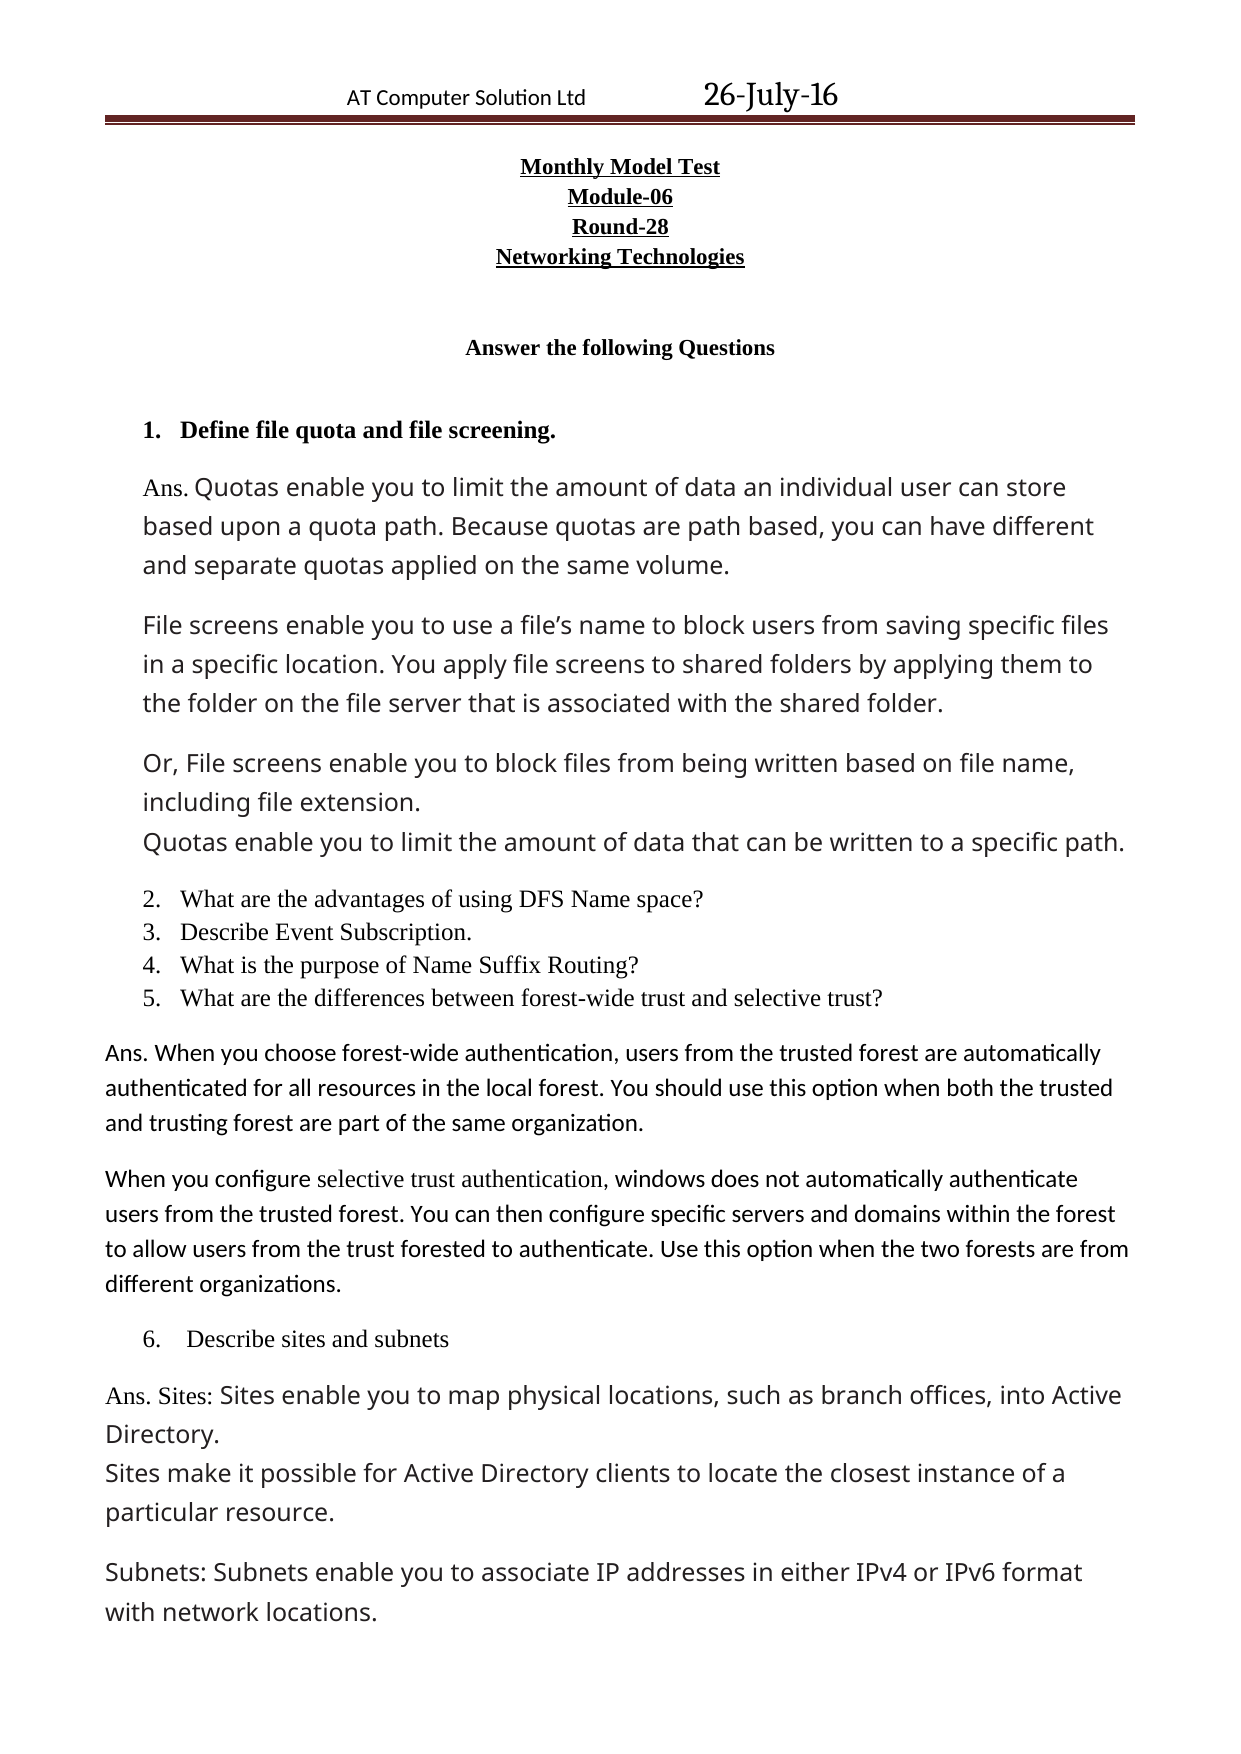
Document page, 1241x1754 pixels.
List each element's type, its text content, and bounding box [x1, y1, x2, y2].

text Answer the following Questions [105, 334, 1135, 360]
text Or, File screens enable you to block files from being written based on file name, including file extension. Quotas enable you to limit the amount of data that can be written to a specific path. [142, 746, 1135, 858]
list What are the differences between forest-wide trust and selective trust? [142, 983, 1135, 1012]
text Round-28 [105, 213, 1135, 239]
text Module-06 [105, 183, 1135, 209]
text Subnets: Subnets enable you to associate IP addresses in either IPv4 or IPv6 format with network locations. [105, 1555, 1135, 1628]
text Ans. When you choose forest-wide authentication, users from the trusted forest are automatically authenticated for all resources in the local forest. You should use this option when both the trusted and trusting forest are part of the same organization. [105, 1037, 1135, 1138]
text When you configure selective trust authentication, windows does not automatically authenticate users from the trusted forest. You can then configure specific servers and domains within the forest to allow users from the trust forested to authenticate. Use this option when the two forests are from different organizations. [105, 1163, 1135, 1298]
list What are the advantages of using DFS Name space? [142, 884, 1135, 913]
text Ans. Quotas enable you to limit the amount of data an individual user can store based upon a quota path. Because quotas are path based, you can have different and separate quotas applied on the same volume. [142, 469, 1135, 582]
list What is the purpose of Name Suffix Routing? [142, 950, 1135, 979]
text Networking Technologies [105, 243, 1135, 270]
text Monthly Model Test [105, 153, 1135, 179]
list Describe Event Subscription. [142, 917, 1135, 946]
list Define file quota and file screening. [142, 415, 1135, 444]
text Ans. Sites: Sites enable you to map physical locations, such as branch offices, into Active Directory. Sites make it possible for Active Directory clients to locate the closest instance of a particular resource. [105, 1378, 1135, 1529]
text File screens enable you to use a file’s name to block users from saving specific files in a specific location. You apply file screens to shared folders by applying them to the folder on the file server that is associated with the shared folder. [142, 607, 1135, 720]
list Describe sites and subnets [142, 1324, 1135, 1352]
